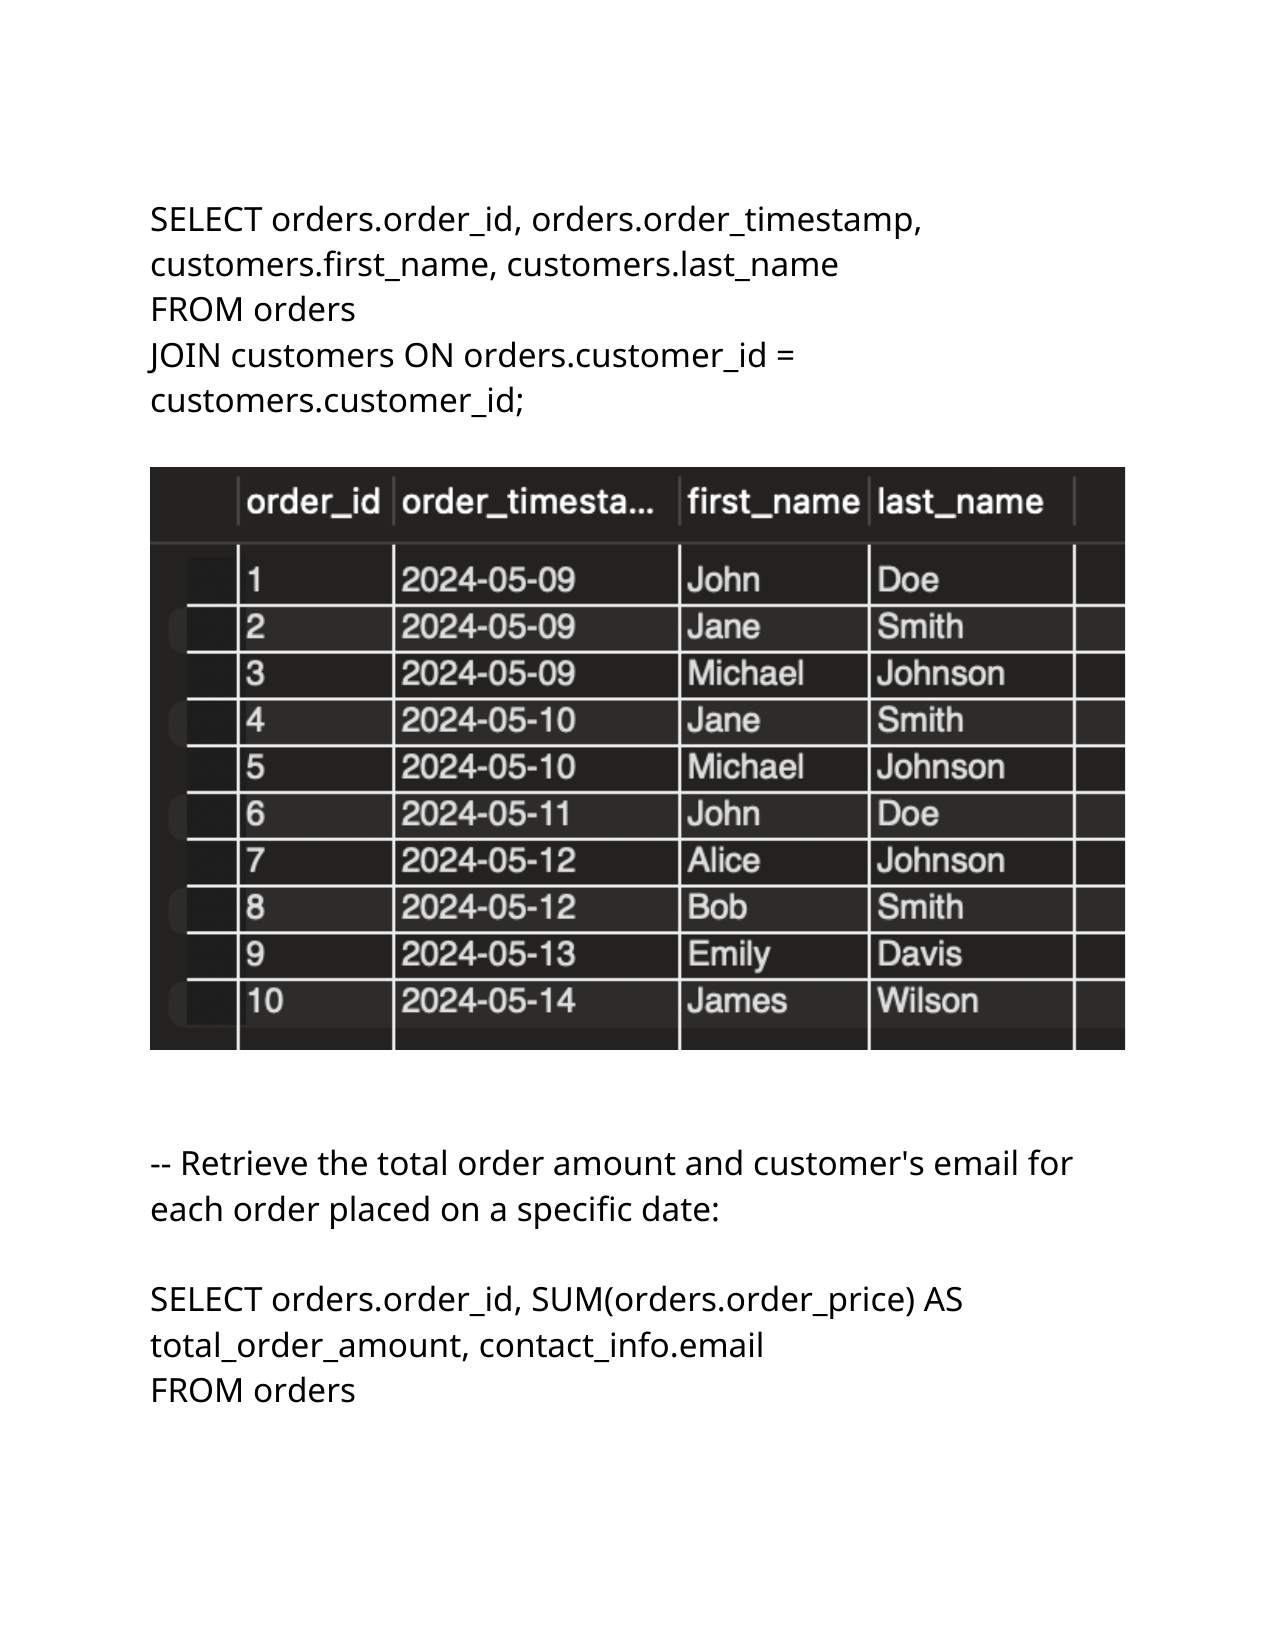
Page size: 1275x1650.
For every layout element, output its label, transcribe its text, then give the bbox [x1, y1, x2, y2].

text JOIN customers ON orders.customer_id = customers.customer_id; [150, 332, 1125, 422]
text SELECT orders.order_id, orders.order_timestamp, customers.first_name, customers.last_name [150, 195, 1125, 286]
picture [150, 467, 1125, 1050]
text SELECT orders.order_id, SUM(orders.order_price) AS total_order_amount, contact_info.email [150, 1276, 1125, 1367]
text FROM orders [150, 1367, 1125, 1412]
text -- Retrieve the total order amount and customer's email for each order placed on a specific date: [150, 1140, 1125, 1231]
text FROM orders [150, 286, 1125, 332]
